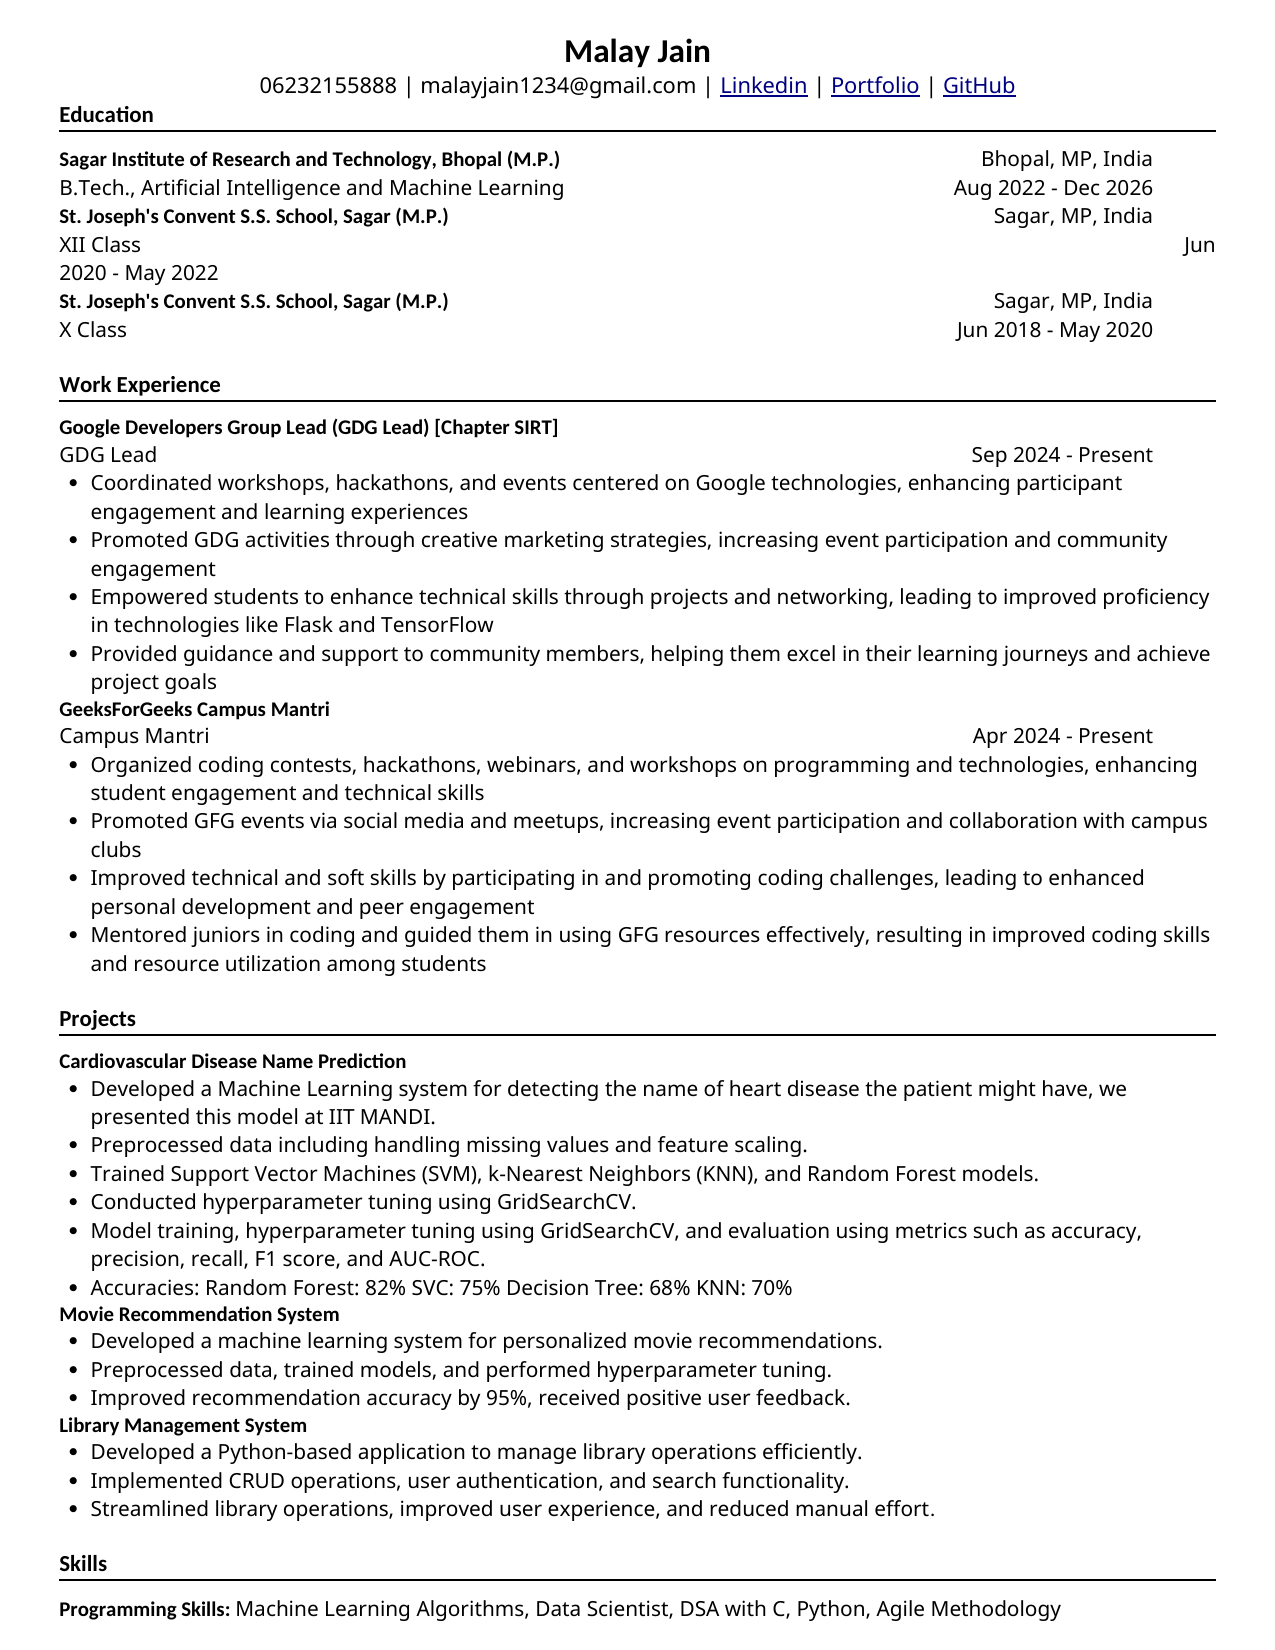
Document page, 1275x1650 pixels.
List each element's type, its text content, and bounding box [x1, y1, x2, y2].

list Mentored juniors in coding and guided them in using GFG resources effectively, resulting in improved coding skills and resource utilization among students [69, 920, 1216, 977]
list Developed a Python-based application to manage library operations efficiently. [69, 1437, 1216, 1466]
list Implemented CRUD operations, user authentication, and search functionality. [69, 1466, 1216, 1494]
list Coordinated workshops, hackathons, and events centered on Google technologies, enhancing participant engagement and learning experiences [69, 468, 1216, 525]
text X Class Jun 2018 - May 2020 [59, 315, 1216, 343]
text Campus Mantri Apr 2024 - Present [59, 721, 1216, 750]
text GeeksForGeeks Campus Mantri [59, 696, 1216, 721]
text Sagar Institute of Research and Technology, Bhopal (M.P.) Bhopal, MP, India [59, 144, 1216, 173]
list Accuracies: Random Forest: 82% SVC: 75% Decision Tree: 68% KNN: 70% [69, 1273, 1216, 1301]
list Improved technical and soft skills by participating in and promoting coding challenges, leading to enhanced personal development and peer engagement [69, 863, 1216, 920]
text 06232155888 | malayjain1234@gmail.com | Linkedin | Portfolio | GitHub [59, 70, 1216, 100]
list Preprocessed data including handling missing values and feature scaling. [69, 1131, 1216, 1159]
text St. Joseph's Convent S.S. School, Sagar (M.P.) Sagar, MP, India [59, 287, 1216, 315]
text Skills [59, 1549, 1216, 1579]
list Model training, hyperparameter tuning using GridSearchCV, and evaluation using metrics such as accuracy, precision, recall, F1 score, and AUC-ROC. [69, 1216, 1216, 1273]
list Improved recommendation accuracy by 95%, received positive user feedback. [69, 1383, 1216, 1412]
list Preprocessed data, trained models, and performed hyperparameter tuning. [69, 1355, 1216, 1383]
text Google Developers Group Lead (GDG Lead) [Chapter SIRT] [59, 414, 1216, 440]
list Streamlined library operations, improved user experience, and reduced manual effort. [69, 1494, 1216, 1523]
text Projects [59, 1004, 1216, 1034]
list Developed a machine learning system for personalized movie recommendations. [69, 1327, 1216, 1355]
list Empowered students to enhance technical skills through projects and networking, leading to improved proficiency in technologies like Flask and TensorFlow [69, 582, 1216, 639]
text Malay Jain [59, 29, 1216, 70]
list Developed a Machine Learning system for detecting the name of heart disease the patient might have, we presented this model at IIT MANDI. [69, 1074, 1216, 1131]
list Provided guidance and support to community members, helping them excel in their learning journeys and achieve project goals [69, 639, 1216, 696]
text Programming Skills: Machine Learning Algorithms, Data Scientist, DSA with C, Python, Agile Methodology [59, 1594, 1216, 1622]
text Work Experience [59, 370, 1216, 400]
text GDG Lead Sep 2024 - Present [59, 440, 1216, 468]
text Education [59, 100, 1216, 130]
text B.Tech., Artificial Intelligence and Machine Learning Aug 2022 - Dec 2026 [59, 173, 1216, 201]
text Cardiovascular Disease Name Prediction [59, 1048, 1216, 1074]
text XII Class Jun 2020 - May 2022 [59, 230, 1216, 287]
text St. Joseph's Convent S.S. School, Sagar (M.P.) Sagar, MP, India [59, 201, 1216, 230]
list Conducted hyperparameter tuning using GridSearchCV. [69, 1187, 1216, 1216]
list Promoted GFG events via social media and meetups, increasing event participation and collaboration with campus clubs [69, 807, 1216, 863]
list Trained Support Vector Machines (SVM), k-Nearest Neighbors (KNN), and Random Forest models. [69, 1159, 1216, 1187]
list Promoted GDG activities through creative marketing strategies, increasing event participation and community engagement [69, 525, 1216, 582]
text Library Management System [59, 1412, 1216, 1437]
text Movie Recommendation System [59, 1301, 1216, 1327]
list Organized coding contests, hackathons, webinars, and workshops on programming and technologies, enhancing student engagement and technical skills [69, 750, 1216, 807]
